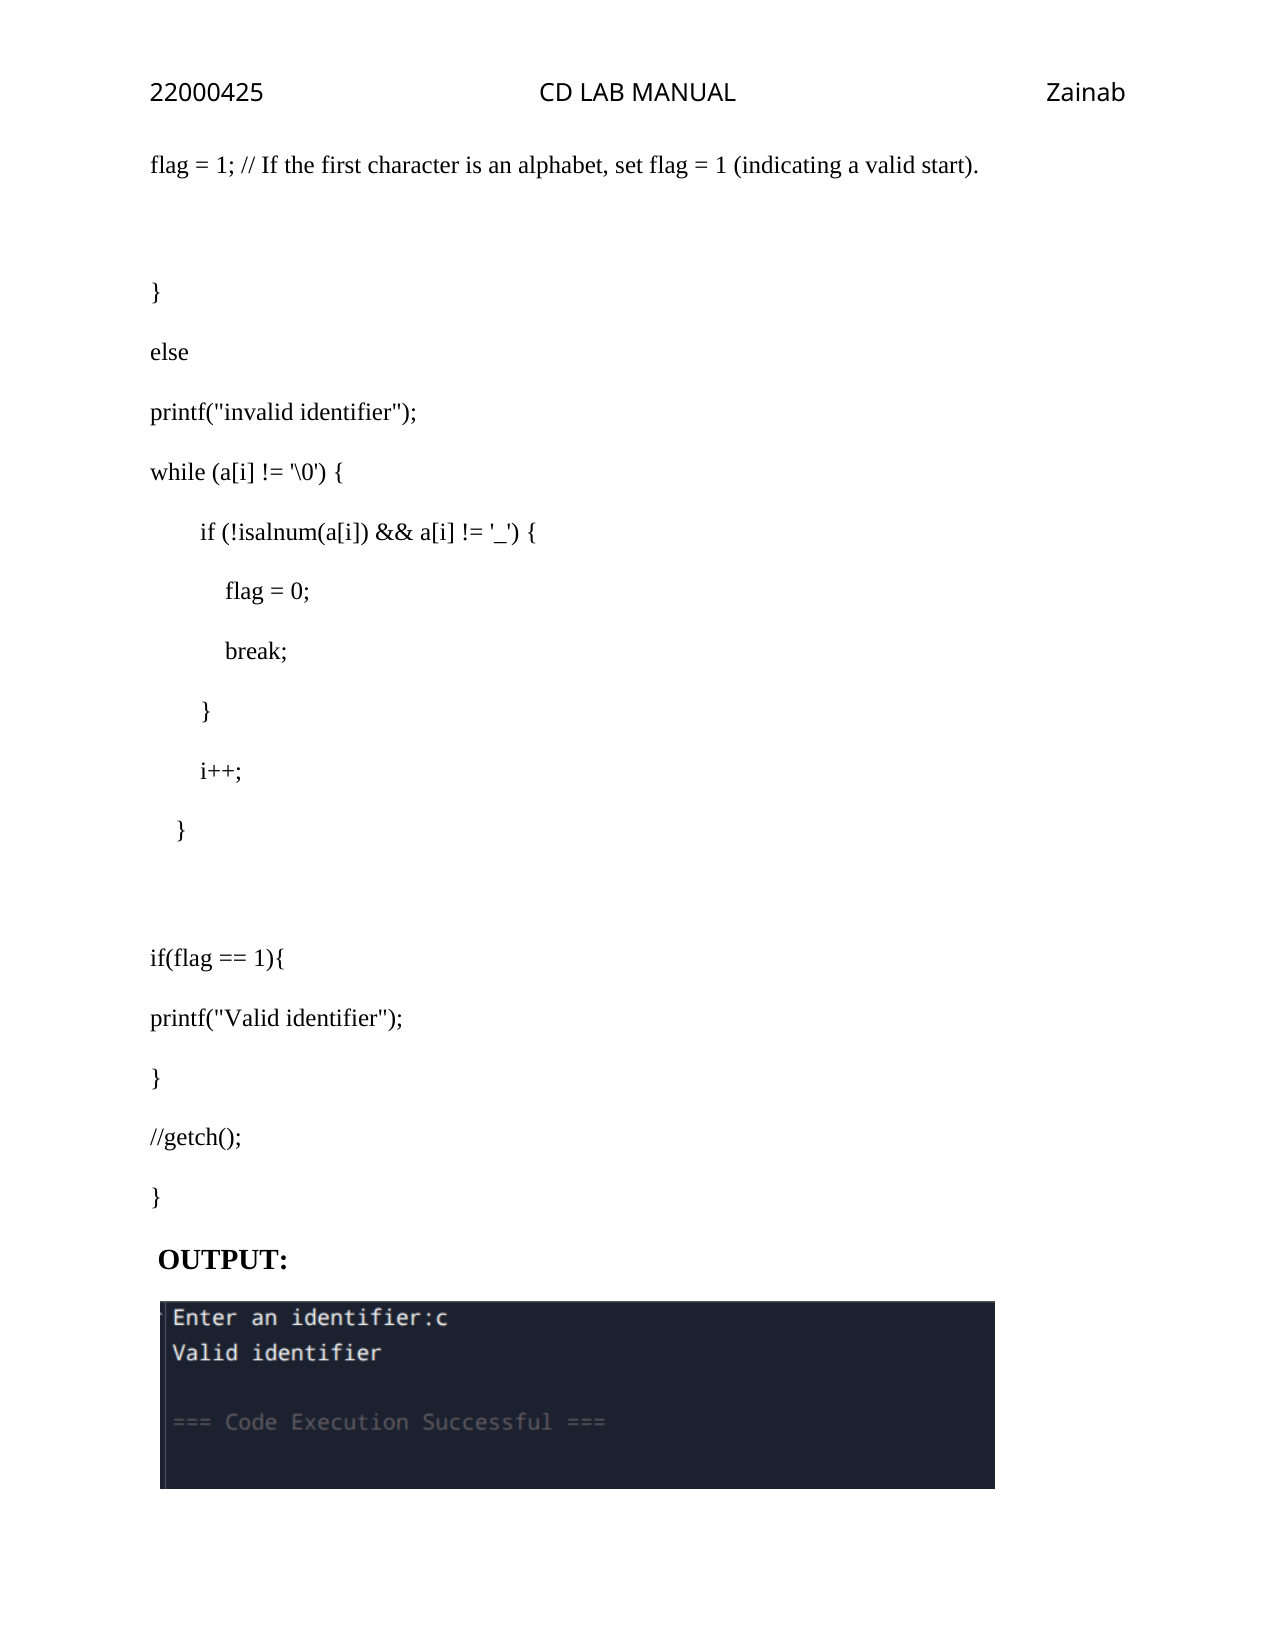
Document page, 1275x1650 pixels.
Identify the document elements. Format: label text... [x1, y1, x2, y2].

text } [150, 277, 1125, 306]
text } [150, 1063, 1125, 1091]
text } [150, 816, 1125, 844]
text else [150, 337, 1125, 366]
text printf("invalid identifier"); [150, 397, 1125, 426]
text while (a[i] != '\0') { [150, 457, 1125, 486]
text printf("Valid identifier"); [150, 1003, 1125, 1032]
text OUTPUT: [150, 1242, 1125, 1276]
text if(flag == 1){ [150, 943, 1125, 972]
text flag = 0; [150, 576, 1125, 605]
text //getch(); [150, 1122, 1125, 1151]
text break; [150, 636, 1125, 665]
text i++; [150, 756, 1125, 784]
text flag = 1; // If the first character is an alphabet, set flag = 1 (indicating a valid start). [150, 150, 1125, 179]
text if (!isalnum(a[i]) && a[i] != '_') { [150, 517, 1125, 545]
text } [150, 696, 1125, 725]
picture [160, 1301, 995, 1489]
text } [150, 1182, 1125, 1211]
